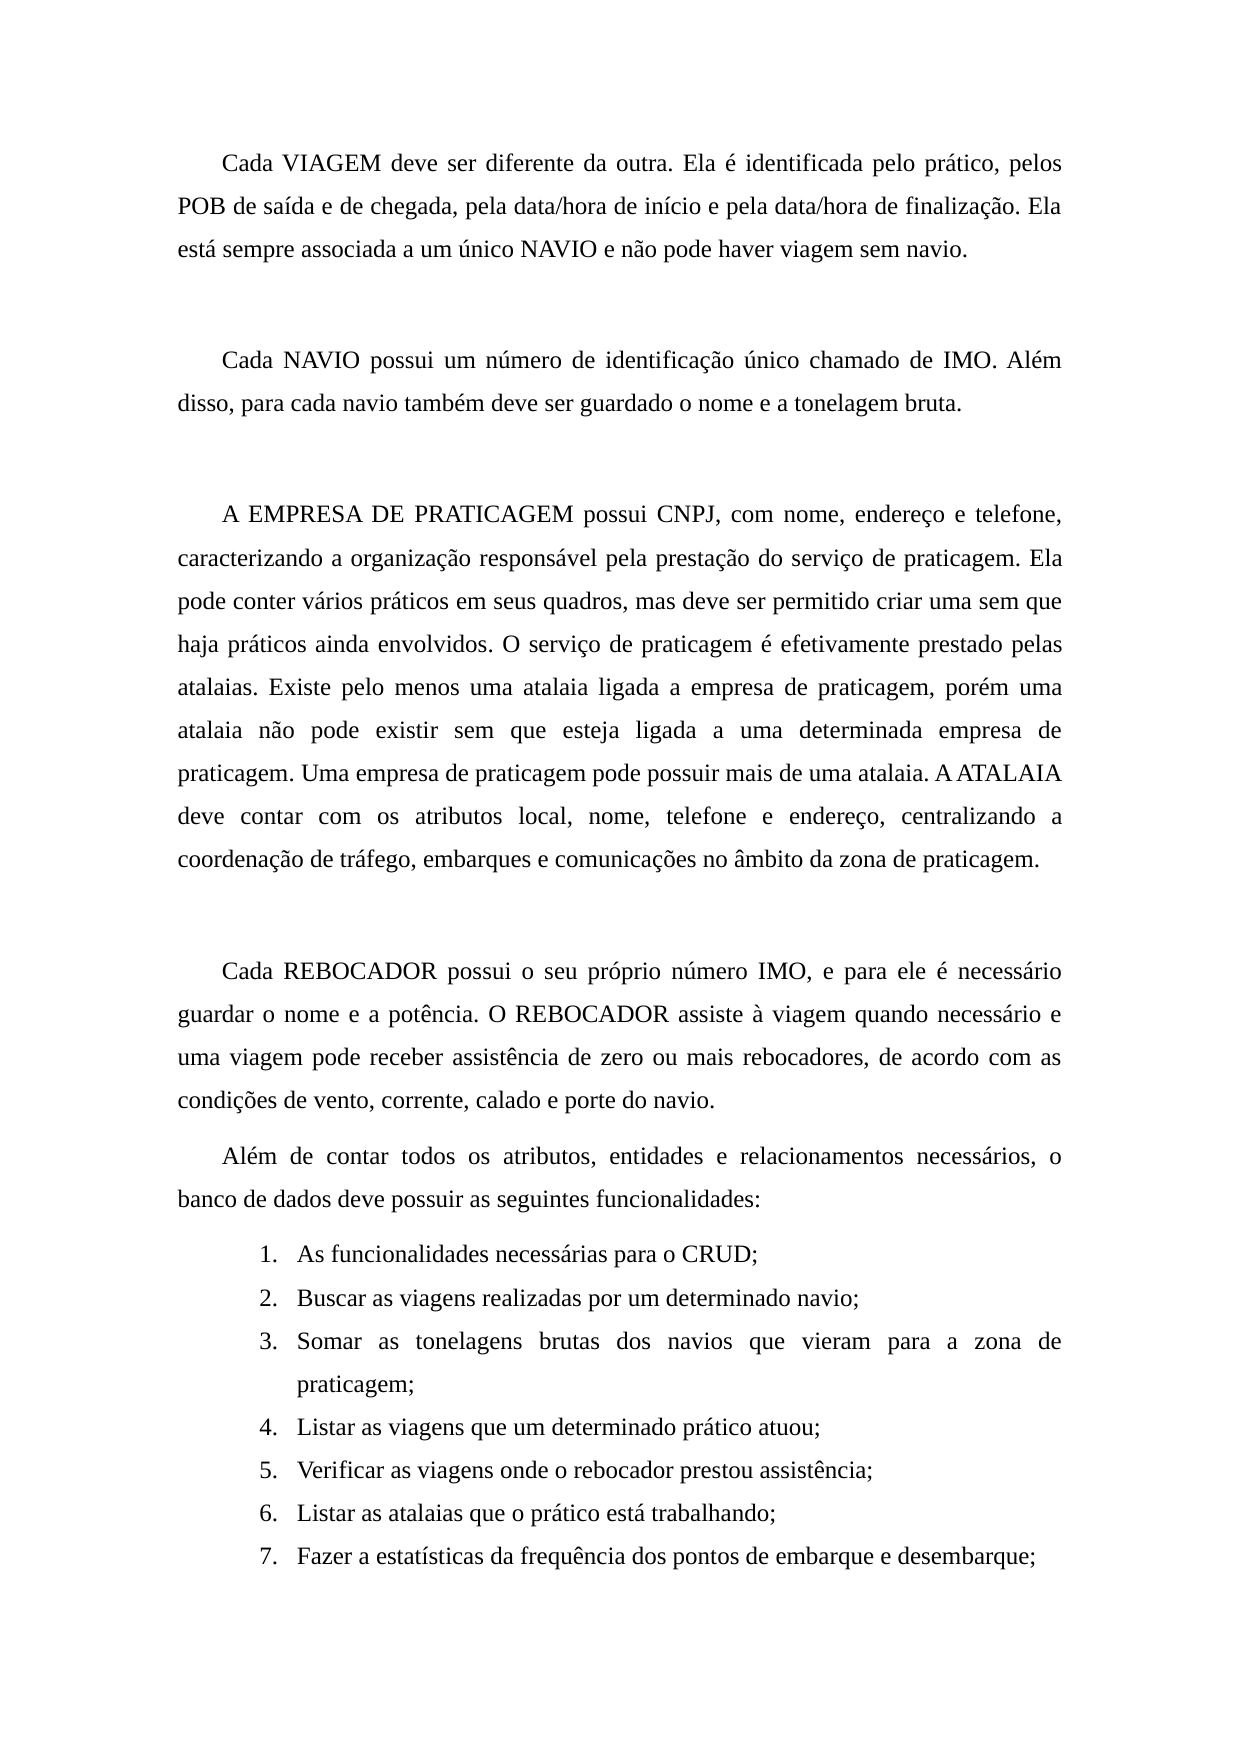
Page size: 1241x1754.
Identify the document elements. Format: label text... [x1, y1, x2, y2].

list As funcionalidades necessárias para o CRUD; [259, 1239, 1063, 1268]
text Além de contar todos os atributos, entidades e relacionamentos necessários, o banco de dados deve possuir as seguintes funcionalidades: [177, 1141, 1063, 1213]
list Listar as atalaias que o prático está trabalhando; [259, 1498, 1063, 1527]
list Buscar as viagens realizadas por um determinado navio; [259, 1283, 1063, 1311]
list Verificar as viagens onde o rebocador prestou assistência; [259, 1455, 1063, 1484]
text Cada REBOCADOR possui o seu próprio número IMO, e para ele é necessário guardar o nome e a potência. O REBOCADOR assiste à viagem quando necessário e uma viagem pode receber assistência de zero ou mais rebocadores, de acordo com as condições de vento, corrente, calado e porte do navio. [177, 956, 1063, 1114]
text A EMPRESA DE PRATICAGEM possui CNPJ, com nome, endereço e telefone, caracterizando a organização responsável pela prestação do serviço de praticagem. Ela pode conter vários práticos em seus quadros, mas deve ser permitido criar uma sem que haja práticos ainda envolvidos. O serviço de praticagem é efetivamente prestado pelas atalaias. Existe pelo menos uma atalaia ligada a empresa de praticagem, porém uma atalaia não pode existir sem que esteja ligada a uma determinada empresa de praticagem. Uma empresa de praticagem pode possuir mais de uma atalaia. A ATALAIA deve contar com os atributos local, nome, telefone e endereço, centralizando a coordenação de tráfego, embarques e comunicações no âmbito da zona de praticagem. [177, 499, 1063, 873]
text Cada VIAGEM deve ser diferente da outra. Ela é identificada pelo prático, pelos POB de saída e de chegada, pela data/hora de início e pela data/hora de finalização. Ela está sempre associada a um único NAVIO e não pode haver viagem sem navio. [177, 148, 1063, 263]
list Fazer a estatísticas da frequência dos pontos de embarque e desembarque; [259, 1541, 1063, 1570]
list Somar as tonelagens brutas dos navios que vieram para a zona de praticagem; [259, 1326, 1063, 1398]
list Listar as viagens que um determinado prático atuou; [259, 1412, 1063, 1441]
text Cada NAVIO possui um número de identificação único chamado de IMO. Além disso, para cada navio também deve ser guardado o nome e a tonelagem bruta. [177, 345, 1063, 417]
